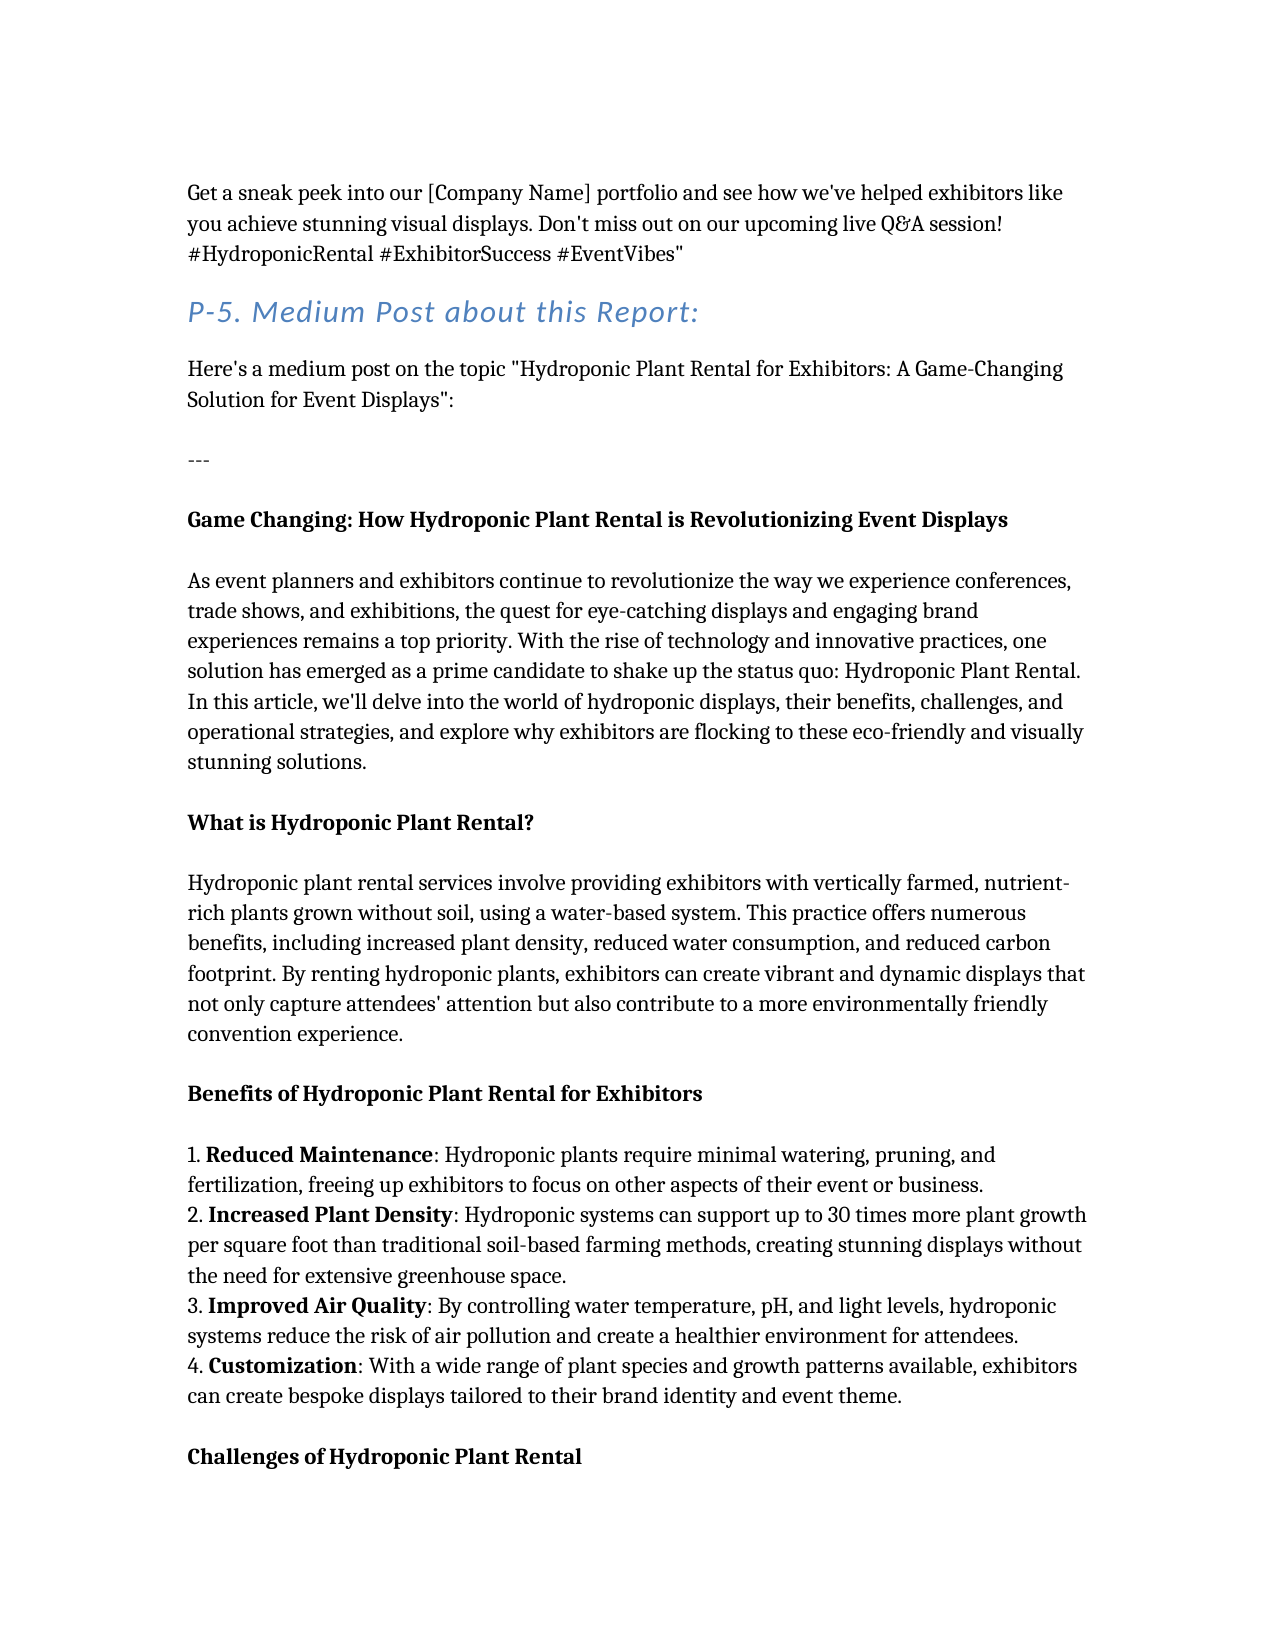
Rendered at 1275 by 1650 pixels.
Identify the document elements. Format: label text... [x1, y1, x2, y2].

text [187, 150, 1087, 267]
subtitle P-5. Medium Post about this Report: [187, 292, 1087, 330]
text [187, 356, 1087, 1470]
